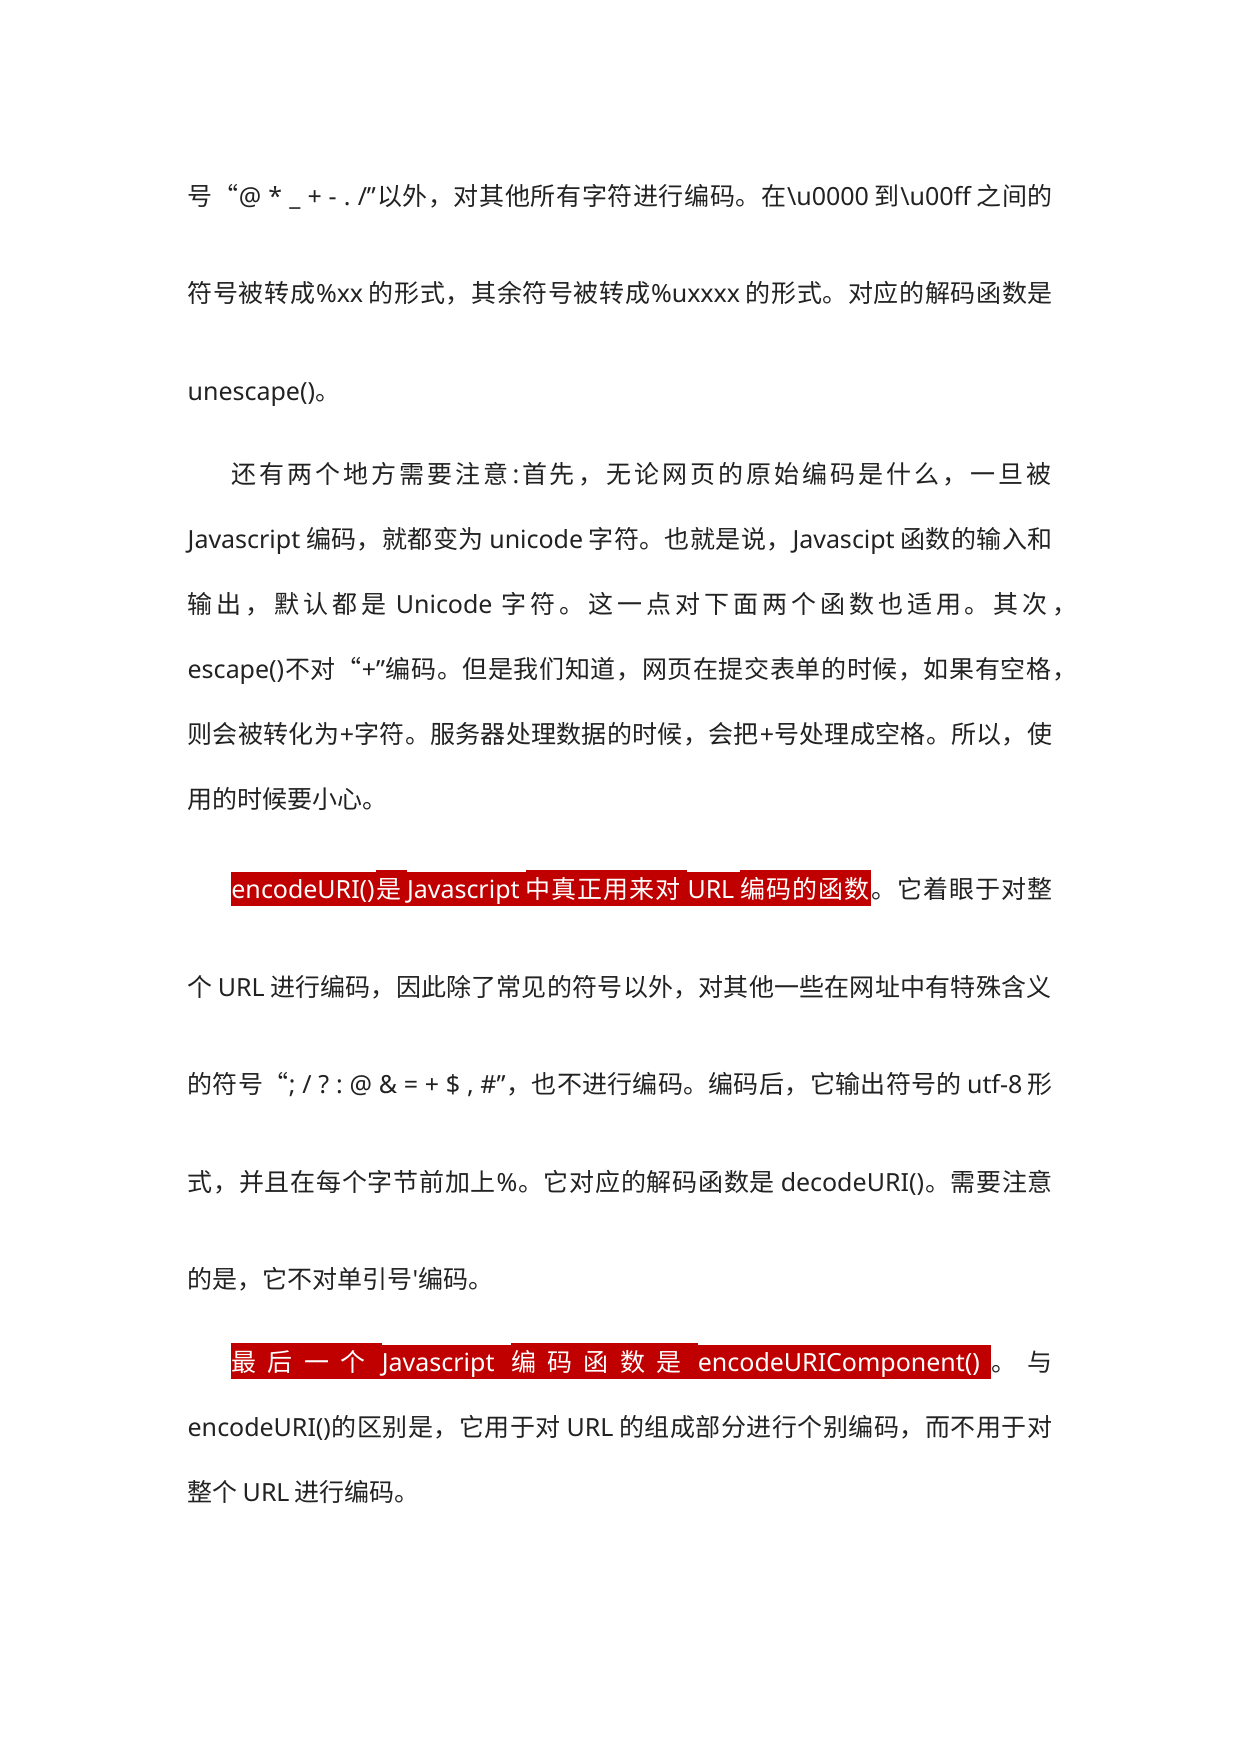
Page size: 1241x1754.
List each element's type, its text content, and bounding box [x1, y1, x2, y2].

text 最后一个Javascript编码函数是encodeURIComponent()。与encodeURI()的区别是，它用于对URL的组成部分进行个别编码，而不用于对整个URL进行编码。 [187, 1328, 1053, 1523]
text 还有两个地方需要注意:首先，无论网页的原始编码是什么，一旦被Javascript编码，就都变为unicode字符。也就是说，Javascipt函数的输入和输出，默认都是Unicode字符。这一点对下面两个函数也适用。其次，escape()不对“+”编码。但是我们知道，网页在提交表单的时候，如果有空格，则会被转化为+字符。服务器处理数据的时候，会把+号处理成空格。所以，使用的时候要小心。 [187, 440, 1053, 830]
text encodeURI()是Javascript中真正用来对URL编码的函数。它着眼于对整个URL进行编码，因此除了常见的符号以外，对其他一些在网址中有特殊含义的符号“; / ? : @ & = + $ , #”，也不进行编码。编码后，它输出符号的utf-8形式，并且在每个字节前加上%。它对应的解码函数是decodeURI()。需要注意的是，它不对单引号'编码。 [187, 855, 1053, 1310]
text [187, 162, 1053, 422]
